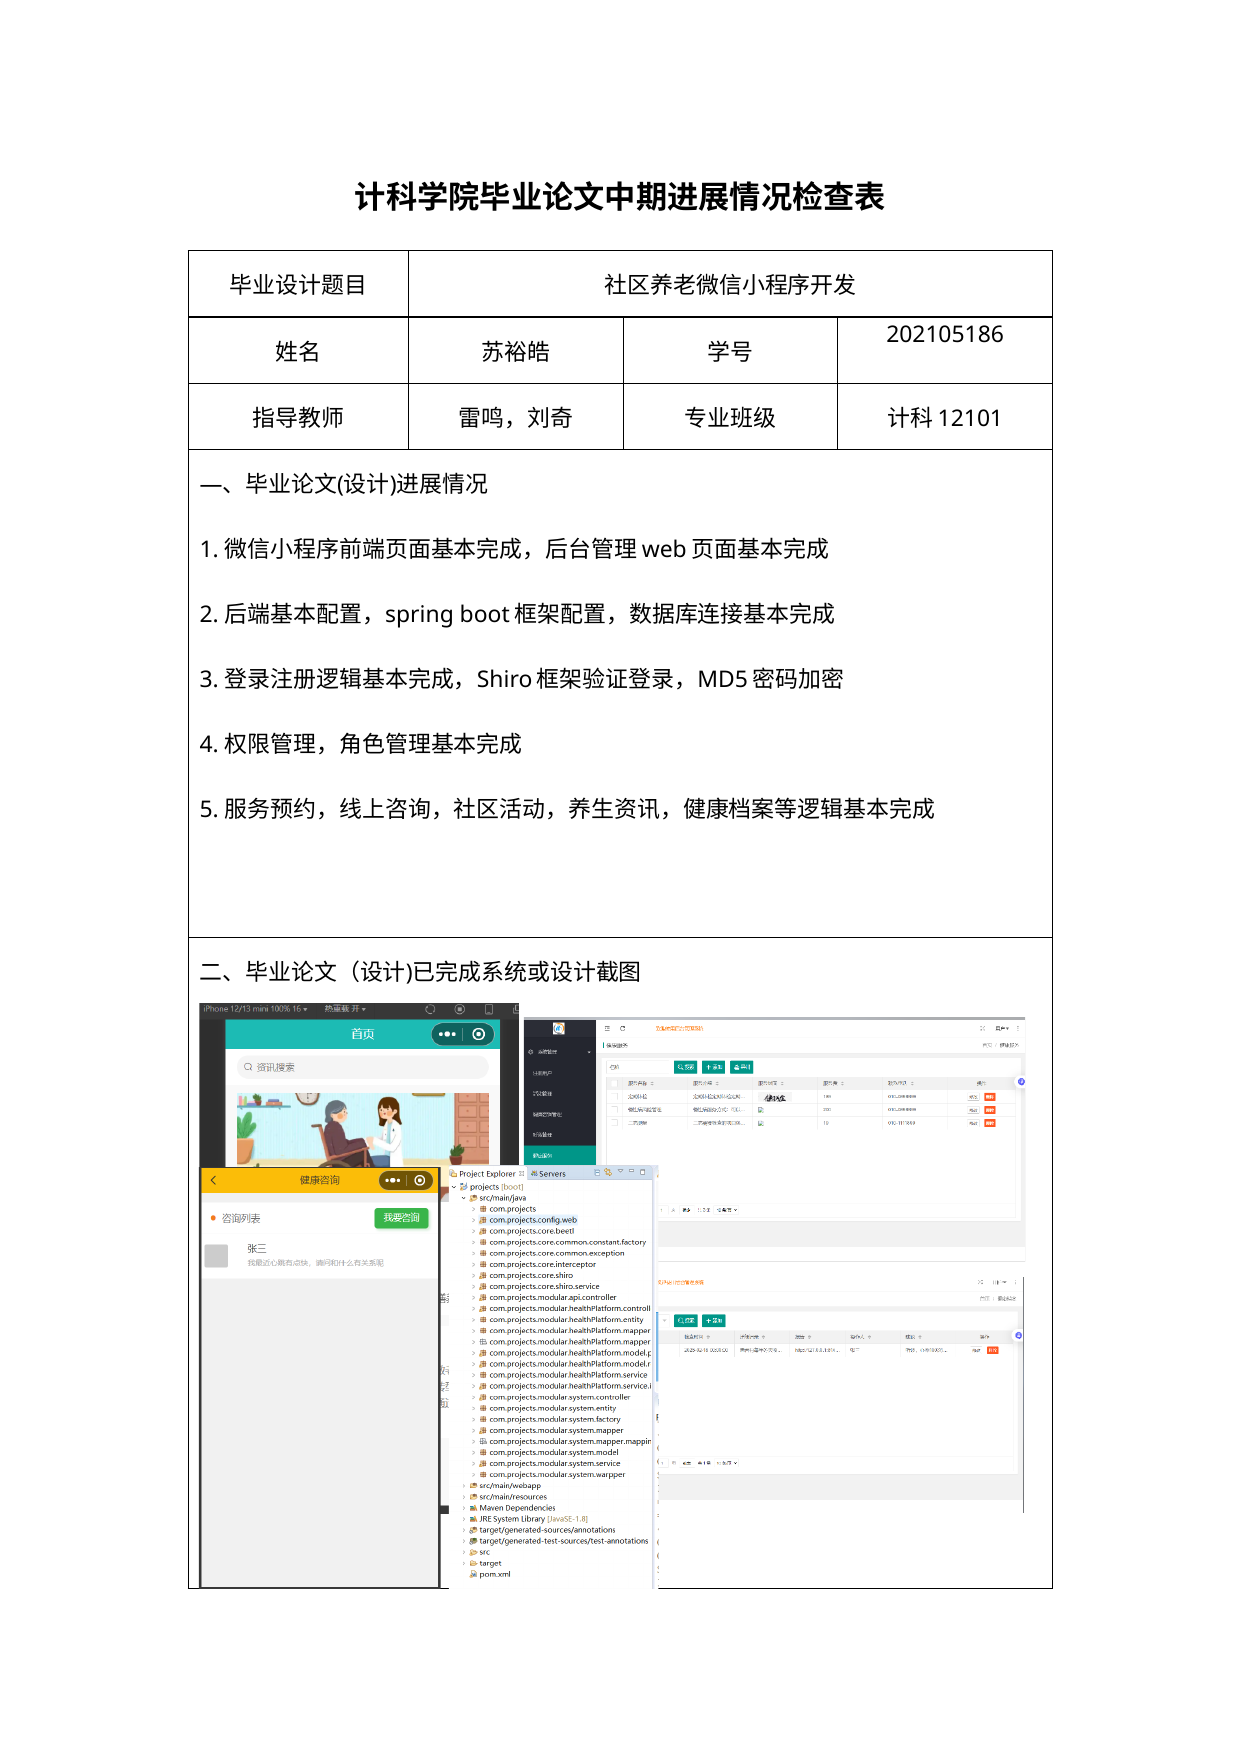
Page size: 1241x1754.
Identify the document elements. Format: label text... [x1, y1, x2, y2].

table_header 社区养老微信小程序开发 [409, 251, 1052, 316]
table_cell 姓名 [189, 318, 408, 382]
table_header 毕业设计题目 [189, 251, 408, 316]
table_cell —、毕业论文(设计)进展情况 1. 微信小程序前端页面基本完成，后台管理web页面基本完成 2. 后端基本配置，spring boot框架配置，数据库连接基本完成 3. 登录注册逻辑基本完成，Shiro框架验证登录，MD5密码加密 4. 权限管理，角色管理基本完成 5. 服务预约，线上咨询，社区活动，养生资讯，健康档案等逻辑基本完成 [189, 450, 1052, 937]
table_cell 计科12101 [838, 384, 1052, 448]
picture [198, 1003, 1025, 1589]
table_cell 202105186 [838, 318, 1052, 382]
text 计科学院毕业论文中期进展情况检查表 [187, 162, 1053, 227]
table_cell 学号 [624, 318, 837, 382]
table_cell 专业班级 [624, 384, 837, 448]
table_cell 指导教师 [189, 384, 408, 448]
table_cell 雷鸣，刘奇 [409, 384, 623, 448]
table_cell 苏裕皓 [409, 318, 623, 382]
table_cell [189, 938, 1052, 1588]
